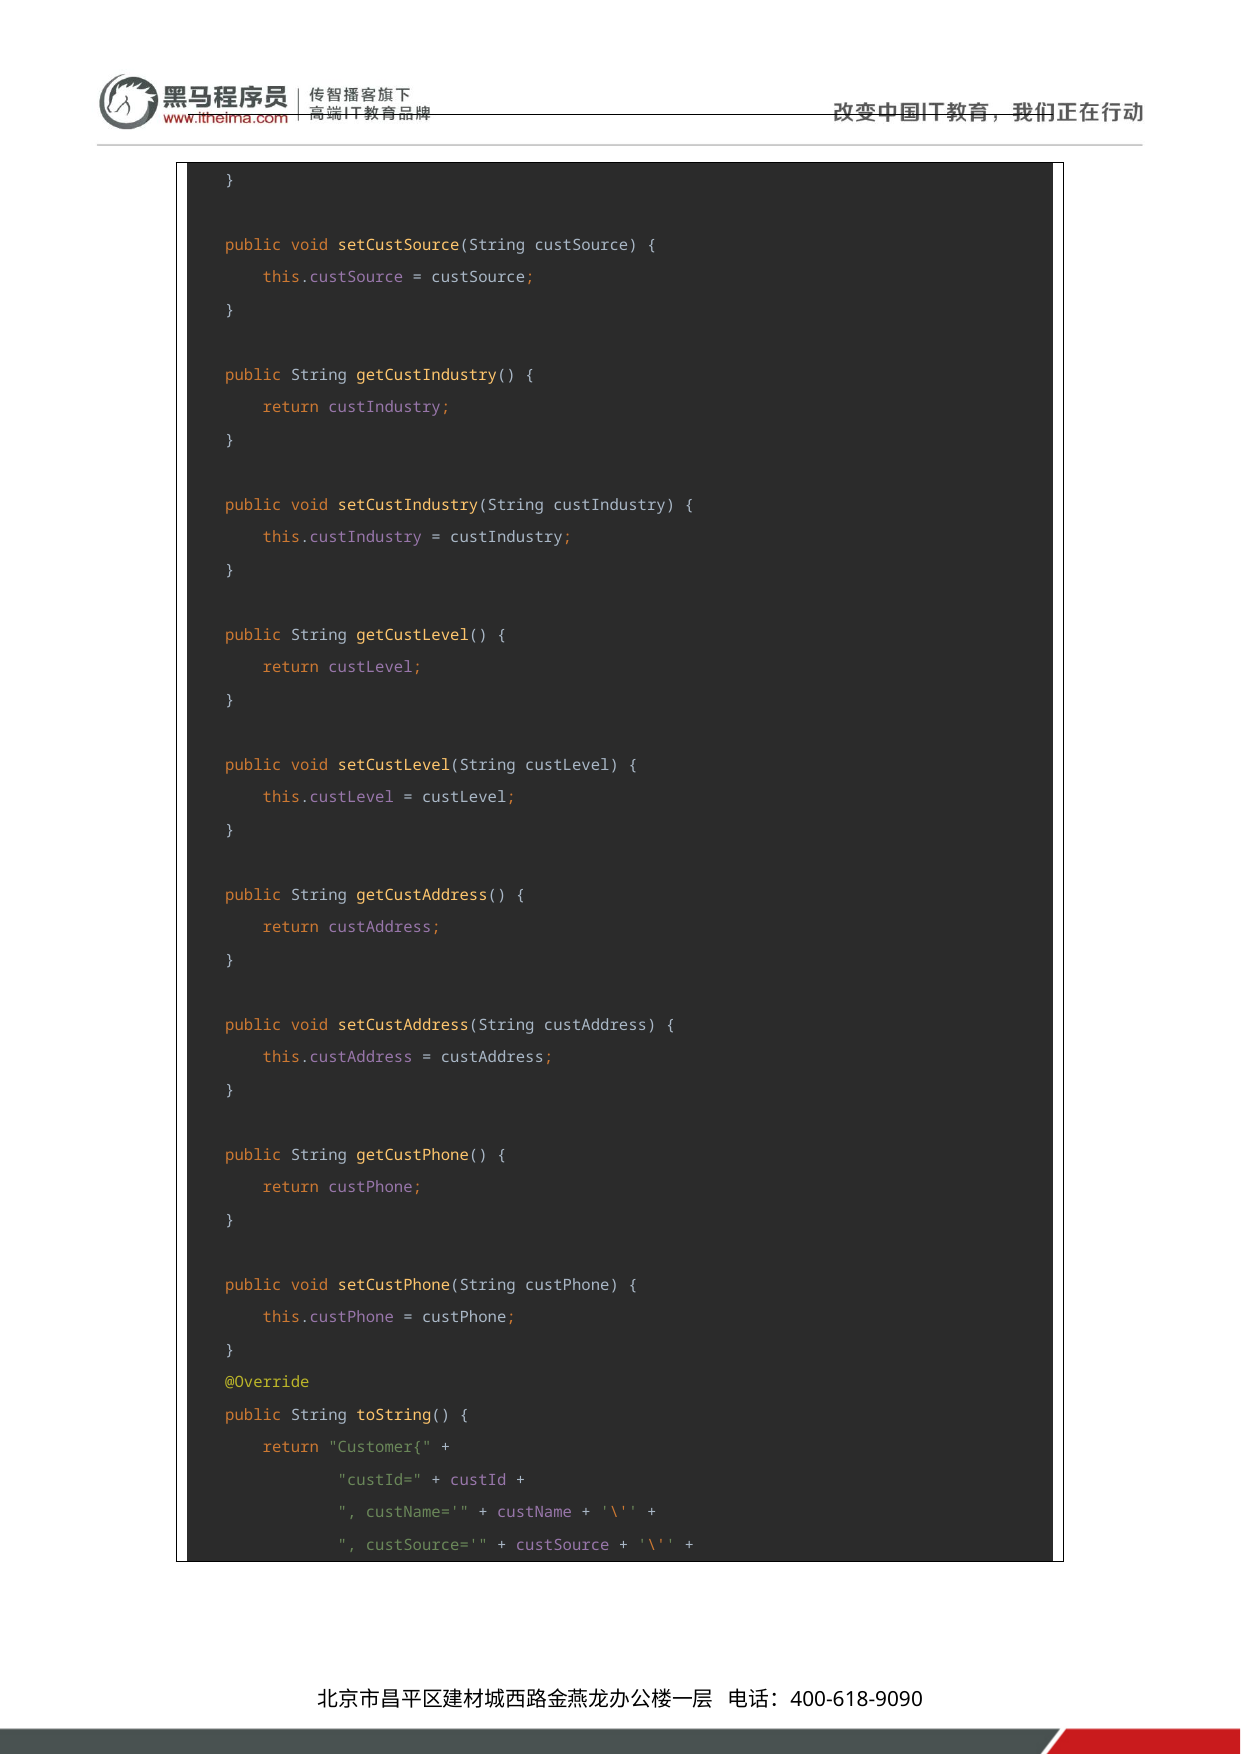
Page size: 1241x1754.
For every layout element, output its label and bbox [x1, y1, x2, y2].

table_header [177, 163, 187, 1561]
picture [0, 1669, 1241, 1754]
picture [0, 3, 1241, 153]
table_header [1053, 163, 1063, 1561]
